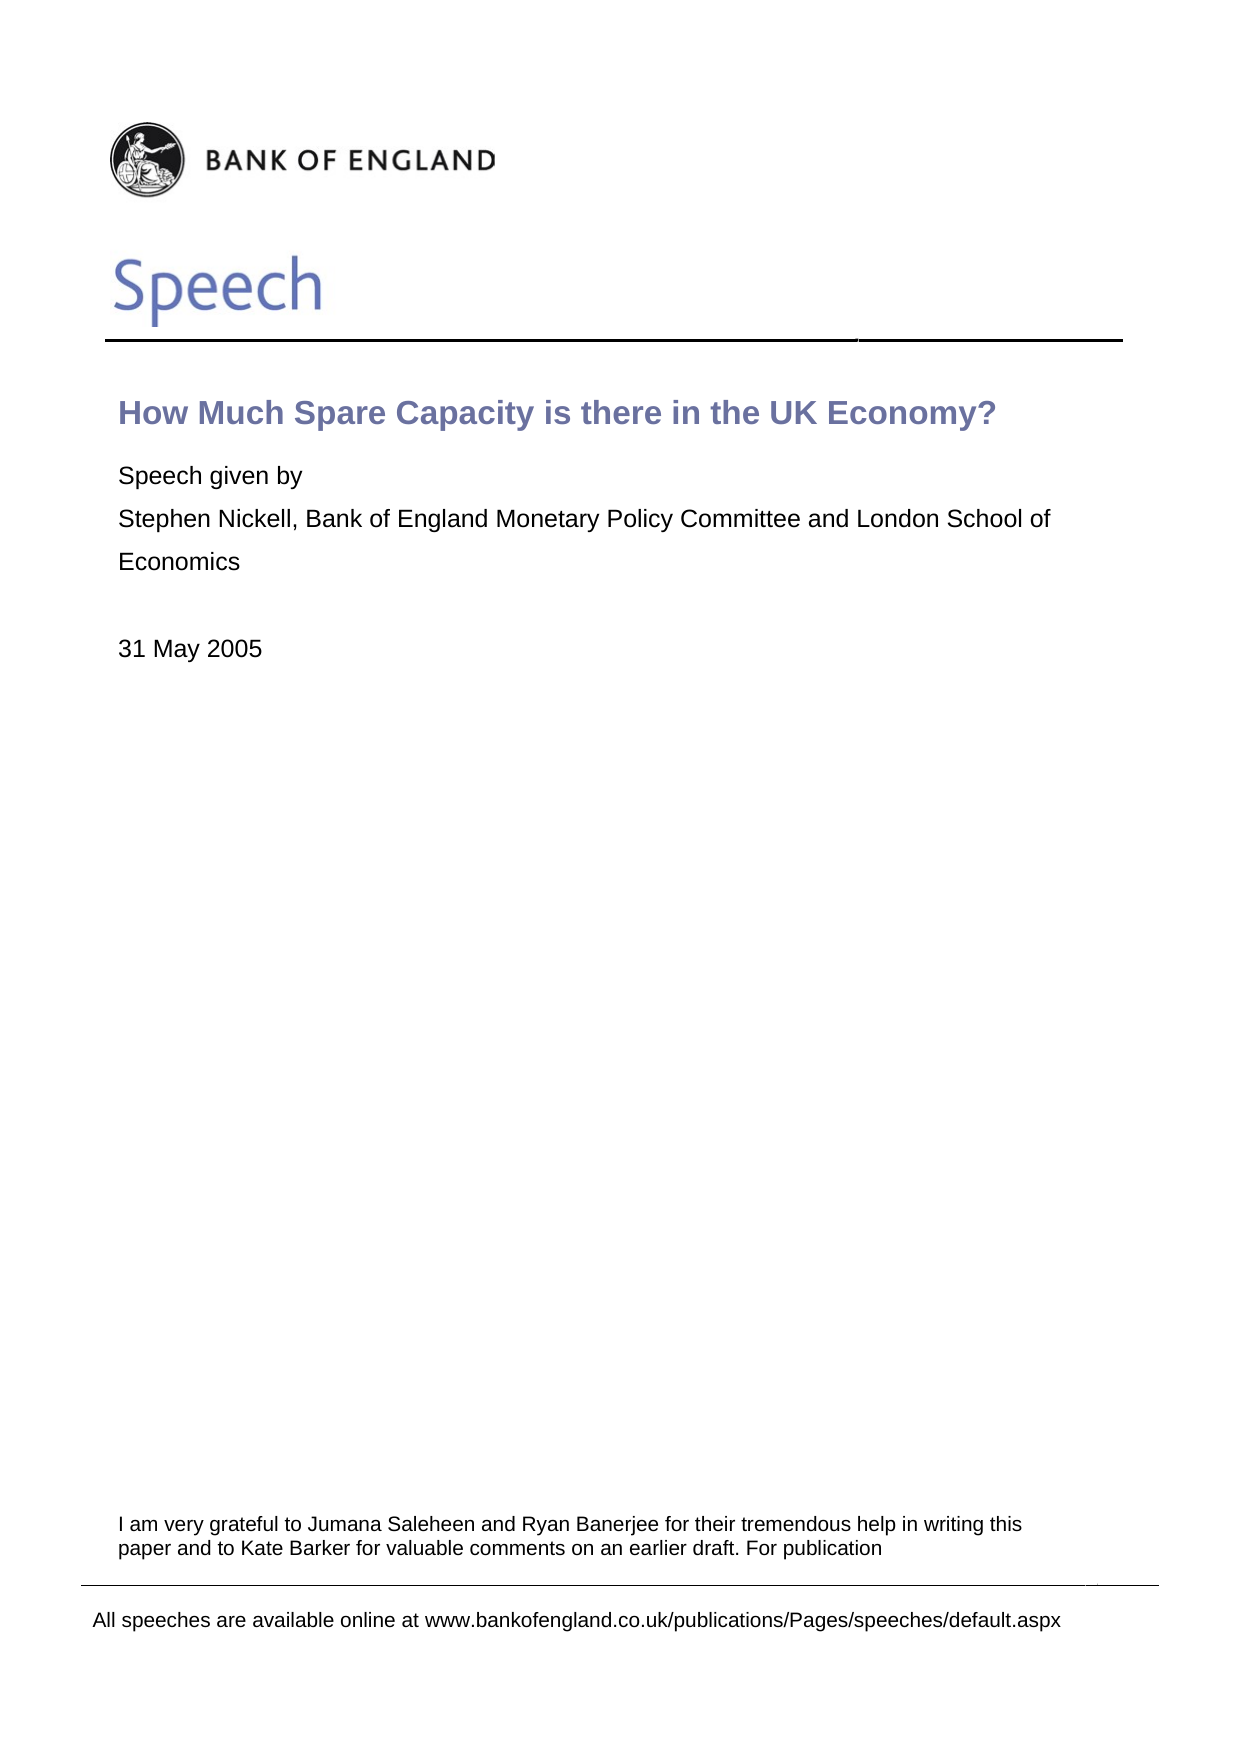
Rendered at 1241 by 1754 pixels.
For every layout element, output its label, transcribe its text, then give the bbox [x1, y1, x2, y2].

text 31 May 2005 [118, 634, 1109, 662]
text Stephen Nickell, Bank of England Monetary Policy Committee and London School of Economics [118, 504, 1053, 576]
text I am very grateful to Jumana Saleheen and Ryan Banerjee for their tremendous help in writing this paper and to Kate Barker for valuable comments on an earlier draft. For publication [118, 1511, 1025, 1559]
text All speeches are available online at www.bankofengland.co.uk/publications/Pages/speeches/default.aspx [92, 1608, 1109, 1632]
text How Much Spare Capacity is there in the UK Economy? [118, 393, 1109, 432]
picture [110, 122, 495, 327]
text Speech given by [118, 461, 1109, 490]
